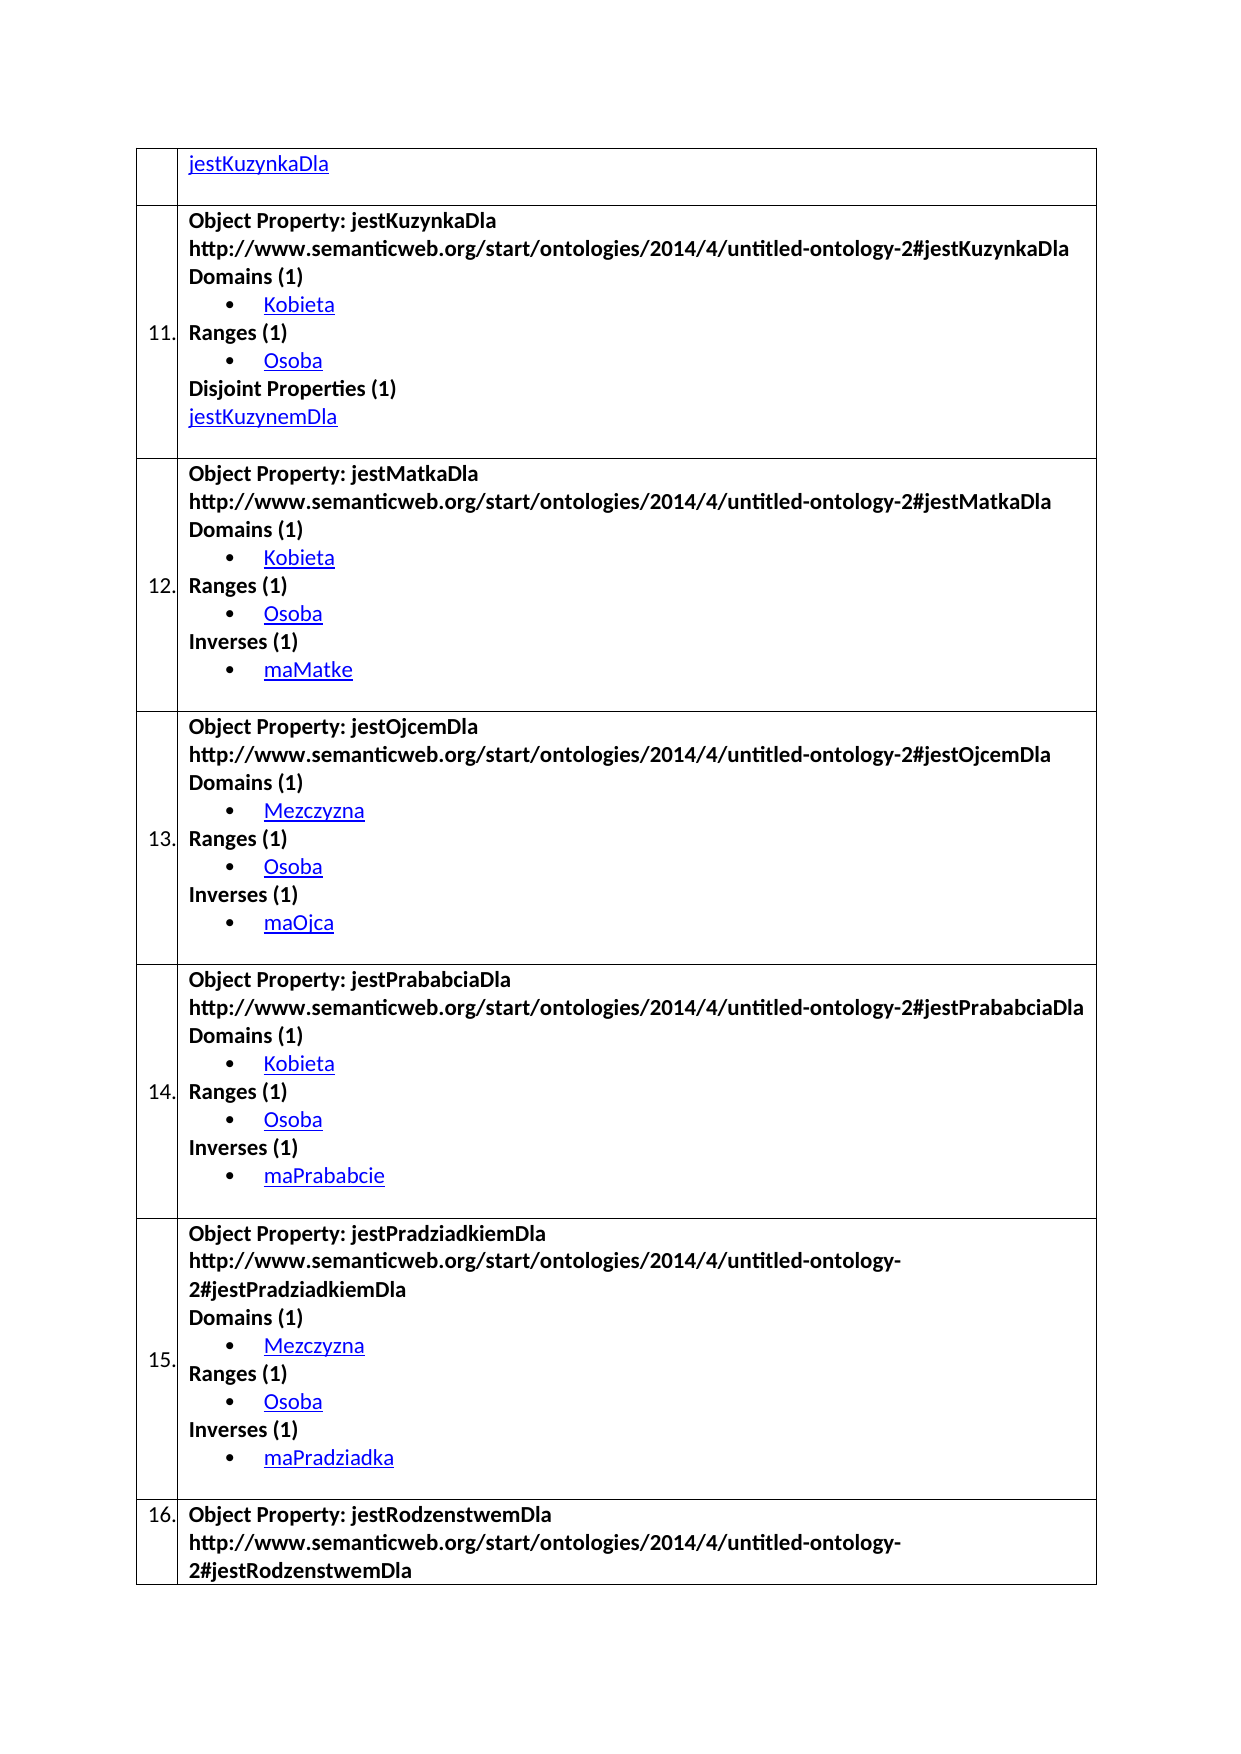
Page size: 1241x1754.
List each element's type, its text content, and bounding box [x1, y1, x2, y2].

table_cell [178, 1500, 1096, 1584]
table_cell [178, 149, 1096, 205]
table_cell [137, 1500, 177, 1584]
table_cell Object Property: jestMatkaDla http://www.semanticweb.org/start/ontologies/2014/4/untitled-ontology-2#jestMatkaDla Domains (1) Kobieta Ranges (1) Osoba Inverses (1) maMatke [178, 459, 1096, 711]
table_cell [137, 149, 177, 205]
table_cell Object Property: jestPrababciaDla http://www.semanticweb.org/start/ontologies/2014/4/untitled-ontology-2#jestPrababciaDla Domains (1) Kobieta Ranges (1) Osoba Inverses (1) maPrababcie [178, 965, 1096, 1218]
table_cell Object Property: jestKuzynkaDla http://www.semanticweb.org/start/ontologies/2014/4/untitled-ontology-2#jestKuzynkaDla Domains (1) Kobieta Ranges (1) Osoba Disjoint Properties (1) jestKuzynemDla [178, 206, 1096, 458]
table_cell Object Property: jestOjcemDla http://www.semanticweb.org/start/ontologies/2014/4/untitled-ontology-2#jestOjcemDla Domains (1) Mezczyzna Ranges (1) Osoba Inverses (1) maOjca [178, 712, 1096, 964]
table_cell [137, 459, 177, 711]
table_cell [137, 1219, 177, 1499]
table_cell [137, 206, 177, 458]
table_cell Object Property: jestPradziadkiemDla http://www.semanticweb.org/start/ontologies/2014/4/untitled-ontology-2#jestPradziadkiemDla Domains (1) Mezczyzna Ranges (1) Osoba Inverses (1) maPradziadka [178, 1219, 1096, 1499]
table_cell [137, 965, 177, 1218]
table_cell [137, 712, 177, 964]
